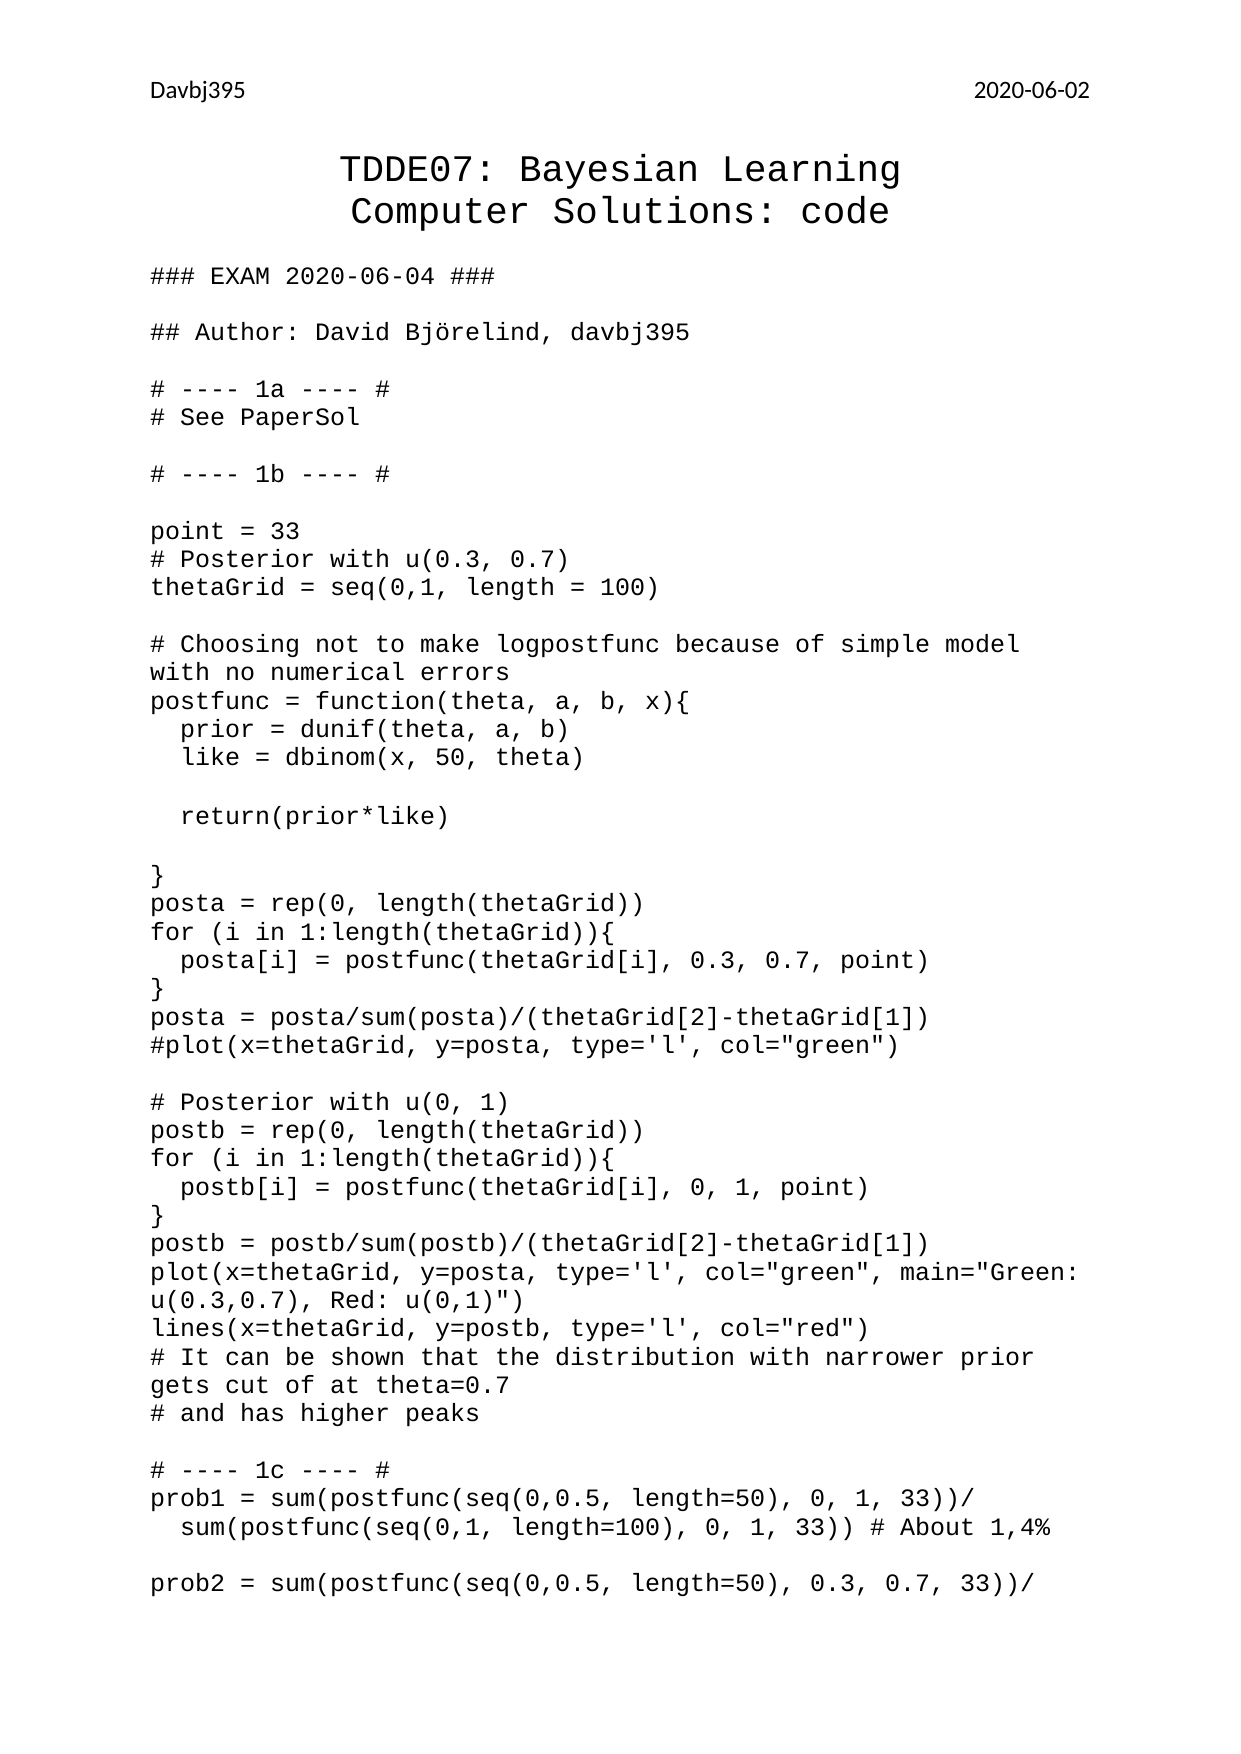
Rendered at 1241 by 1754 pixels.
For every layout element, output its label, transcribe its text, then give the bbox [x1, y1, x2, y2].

text posta = rep(0, length(thetaGrid)) [150, 891, 1090, 919]
text # ---- 1b ---- # [150, 462, 1090, 490]
text postfunc = function(theta, a, b, x){ [150, 688, 1090, 717]
text # Choosing not to make logpostfunc because of simple model with no numerical errors [150, 632, 1090, 688]
text posta = posta/sum(posta)/(thetaGrid[2]-thetaGrid[1]) [150, 1004, 1090, 1033]
text thetaGrid = seq(0,1, length = 100) [150, 575, 1090, 603]
text point = 33 [150, 518, 1090, 547]
text } [150, 976, 1090, 1004]
text # Posterior with u(0.3, 0.7) [150, 547, 1090, 575]
text return(prior*like) [150, 804, 1090, 832]
text postb = postb/sum(postb)/(thetaGrid[2]-thetaGrid[1]) [150, 1231, 1090, 1259]
text #plot(x=thetaGrid, y=posta, type='l', col="green") [150, 1033, 1090, 1061]
text plot(x=thetaGrid, y=posta, type='l', col="green", main="Green: u(0.3,0.7), Red: u(0,1)") [150, 1259, 1090, 1316]
text # ---- 1c ---- # [150, 1458, 1090, 1486]
text postb = rep(0, length(thetaGrid)) [150, 1118, 1090, 1146]
text } [150, 863, 1090, 891]
text ## Author: David Björelind, davbj395 [150, 320, 1090, 348]
text ### EXAM 2020-06-04 ### [150, 263, 1090, 292]
text for (i in 1:length(thetaGrid)){ [150, 919, 1090, 948]
text # It can be shown that the distribution with narrower prior gets cut of at theta=0.7 [150, 1344, 1090, 1401]
text for (i in 1:length(thetaGrid)){ [150, 1146, 1090, 1174]
text prior = dunif(theta, a, b) [150, 717, 1090, 745]
text like = dbinom(x, 50, theta) [150, 745, 1090, 773]
text TDDE07: Bayesian Learning [150, 150, 1090, 192]
text prob2 = sum(postfunc(seq(0,0.5, length=50), 0.3, 0.7, 33))/ [150, 1571, 1090, 1599]
text } [150, 1203, 1090, 1231]
text # See PaperSol [150, 405, 1090, 433]
text Computer Solutions: code [150, 192, 1090, 235]
text lines(x=thetaGrid, y=postb, type='l', col="red") [150, 1316, 1090, 1344]
text # ---- 1a ---- # [150, 377, 1090, 405]
text # Posterior with u(0, 1) [150, 1089, 1090, 1118]
text posta[i] = postfunc(thetaGrid[i], 0.3, 0.7, point) [150, 948, 1090, 976]
text postb[i] = postfunc(thetaGrid[i], 0, 1, point) [150, 1174, 1090, 1203]
text prob1 = sum(postfunc(seq(0,0.5, length=50), 0, 1, 33))/ [150, 1486, 1090, 1514]
text # and has higher peaks [150, 1401, 1090, 1429]
text sum(postfunc(seq(0,1, length=100), 0, 1, 33)) # About 1,4% [150, 1514, 1090, 1543]
